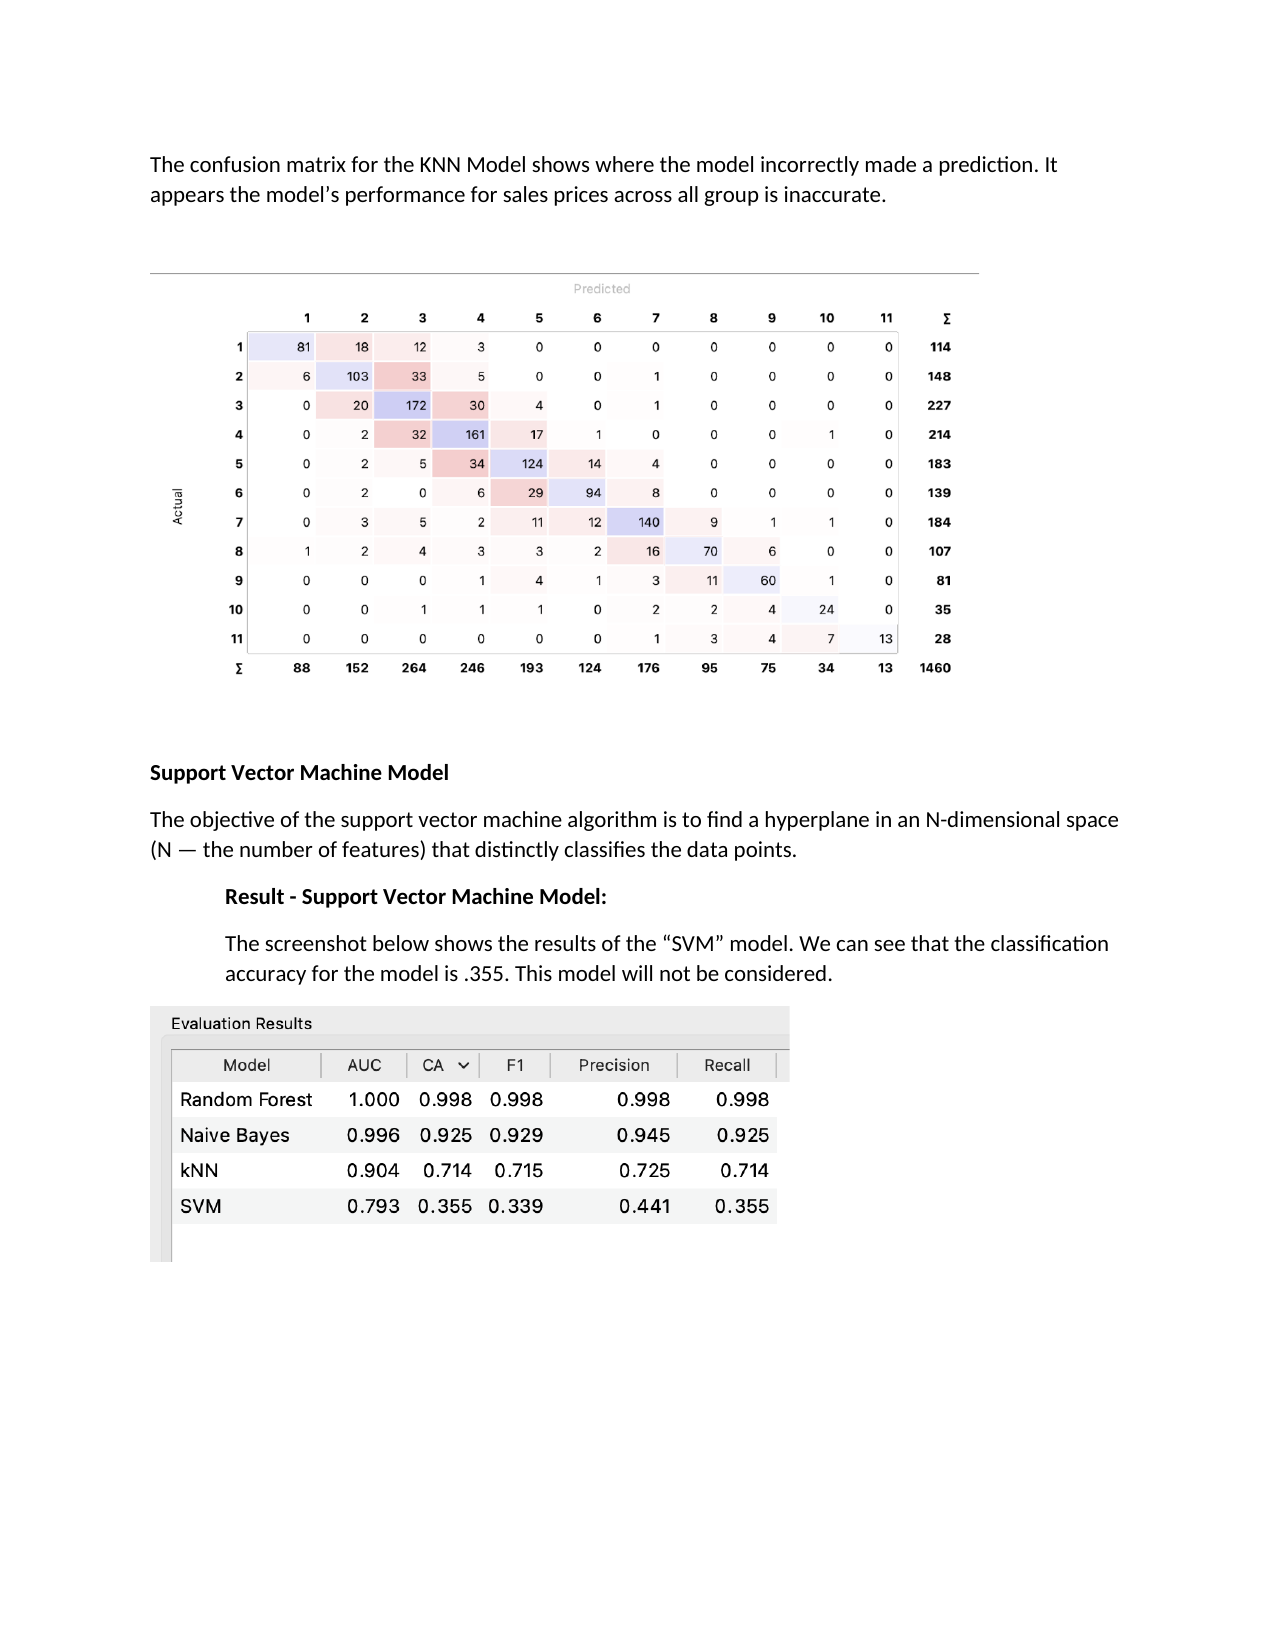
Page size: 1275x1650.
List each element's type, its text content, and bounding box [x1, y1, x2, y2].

picture [150, 1006, 790, 1262]
text Result - Support Vector Machine Model: [225, 882, 1125, 911]
text The objective of the support vector machine algorithm is to find a hyperplane in an N-dimensional space (N — the number of features) that distinctly classifies the data points. [150, 805, 1125, 864]
picture [150, 273, 980, 693]
text Support Vector Machine Model [150, 758, 1125, 787]
text The confusion matrix for the KNN Model shows where the model incorrectly made a prediction. It appears the model’s performance for sales prices across all group is inaccurate. [150, 150, 1125, 208]
text The screenshot below shows the results of the “SVM” model. We can see that the classification accuracy for the model is .355. This model will not be considered. [225, 929, 1125, 988]
